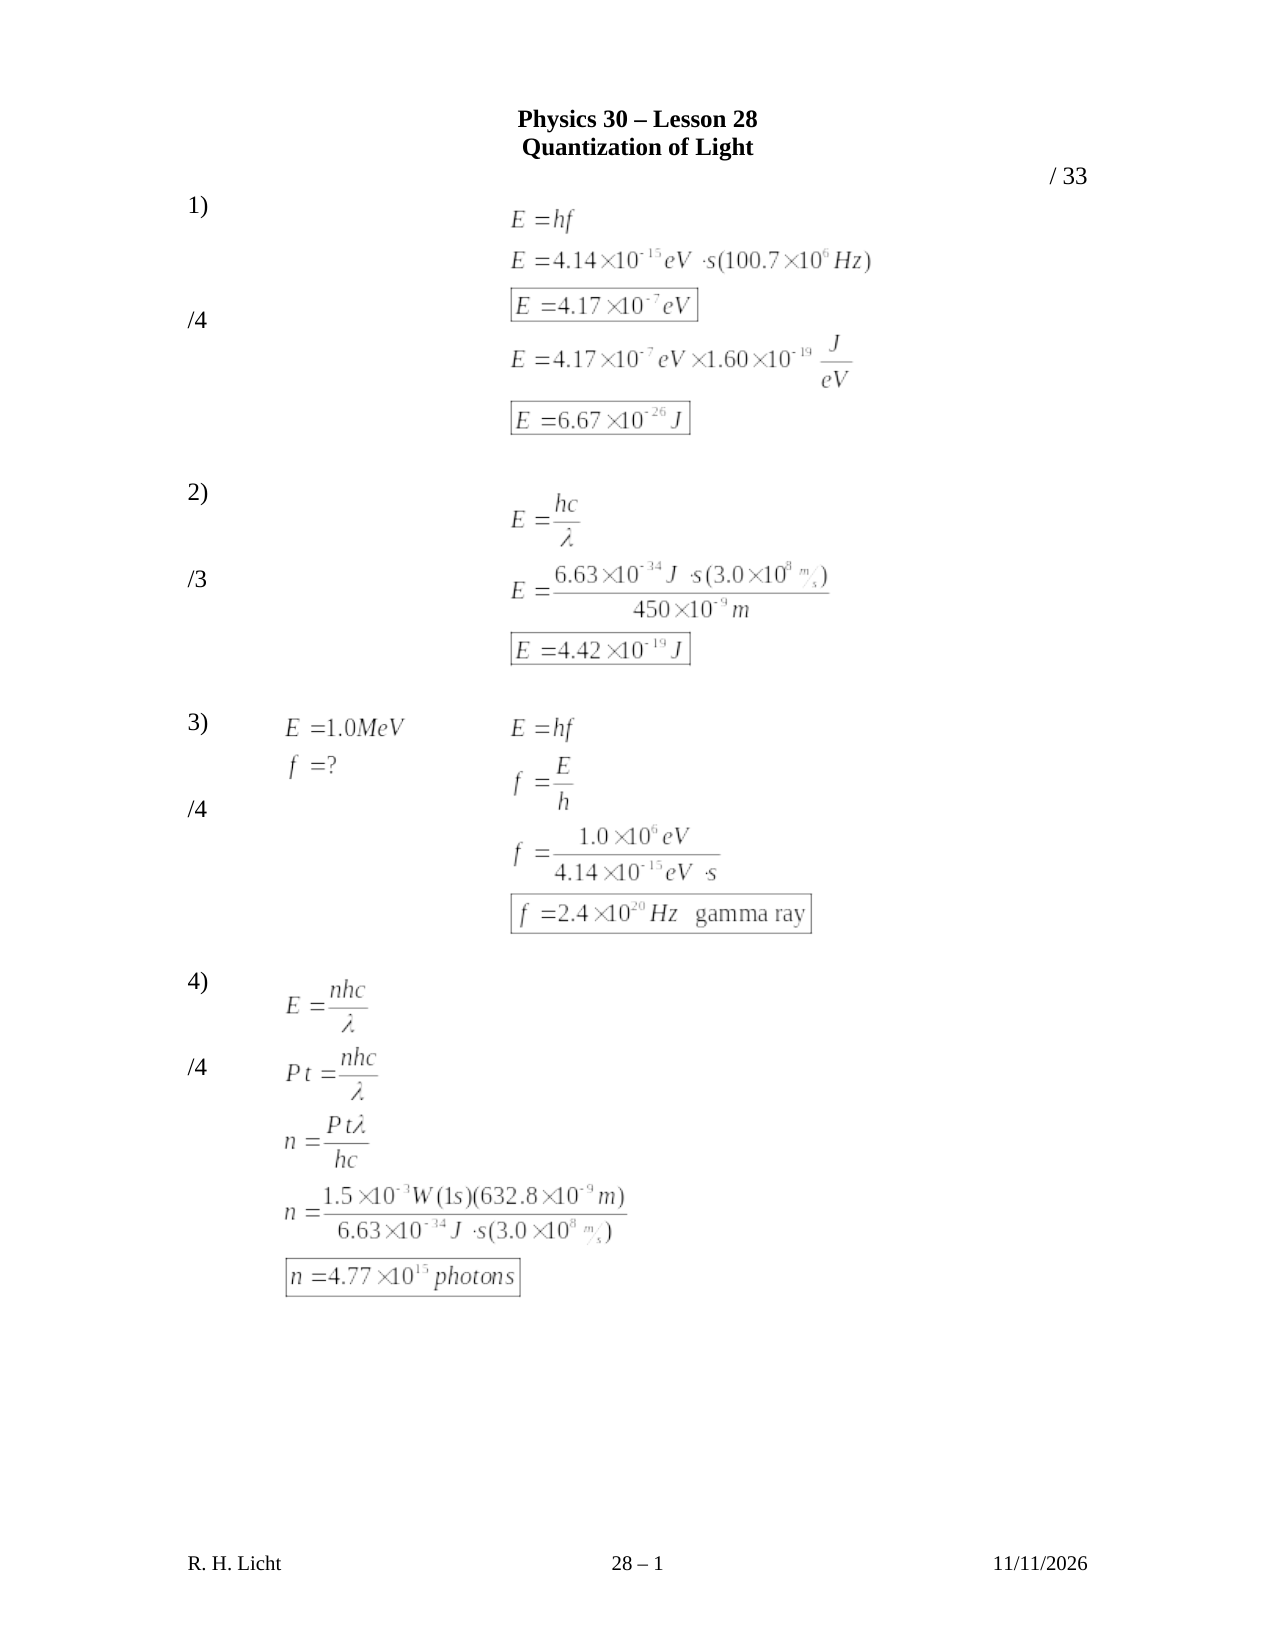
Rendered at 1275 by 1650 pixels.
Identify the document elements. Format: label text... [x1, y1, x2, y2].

text / 33 [187, 161, 1087, 190]
text /4 [187, 1052, 1087, 1081]
text /4 [187, 794, 1087, 822]
text Physics 30 – Lesson 28 [187, 104, 1087, 132]
text /3 [187, 564, 1087, 592]
text 3) [187, 707, 1087, 736]
text /4 [187, 305, 1087, 334]
text Quantization of Light [187, 132, 1087, 161]
text 1) [187, 190, 1087, 219]
text 4) [187, 966, 1087, 995]
text 2) [187, 477, 1087, 506]
